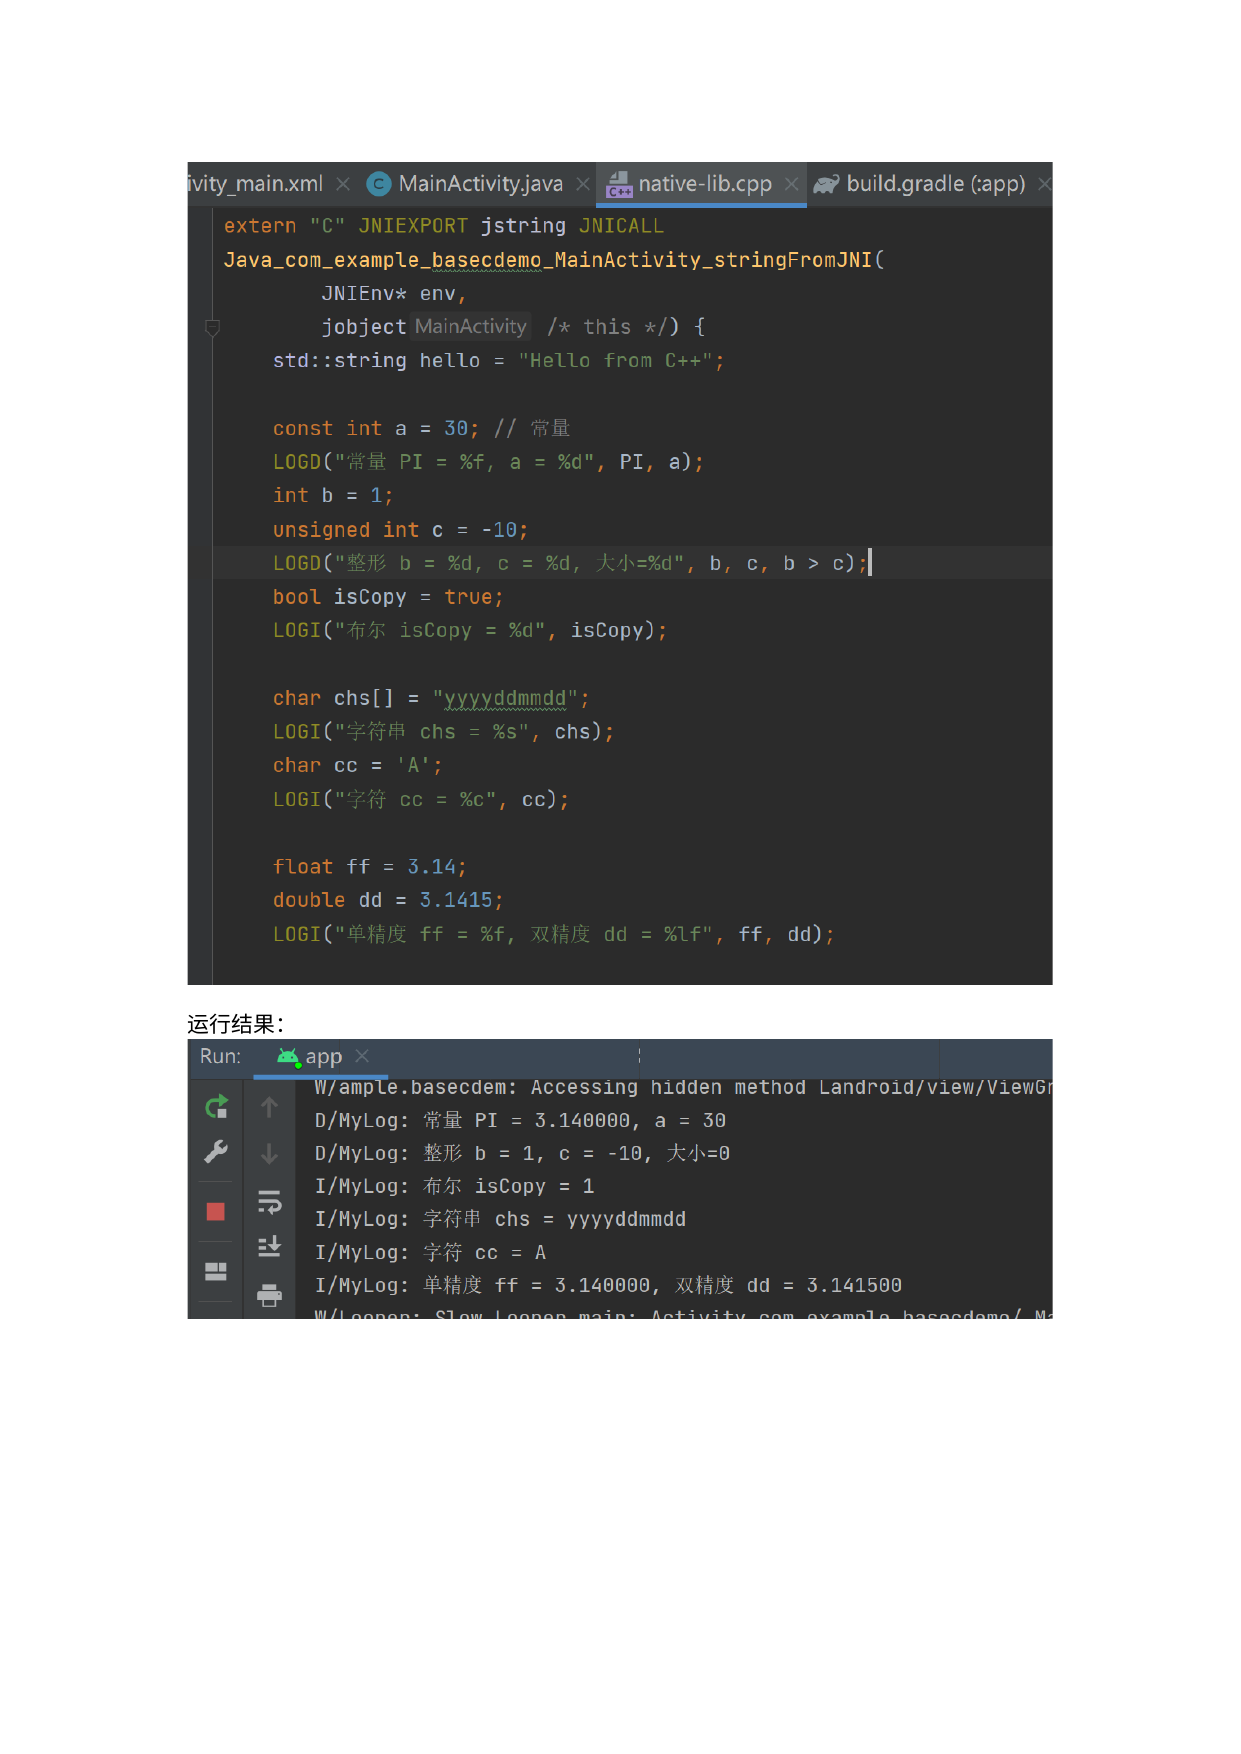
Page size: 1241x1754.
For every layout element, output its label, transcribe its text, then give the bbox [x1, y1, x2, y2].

picture [187, 1039, 1053, 1319]
picture [187, 162, 1053, 985]
text 运行结果： [187, 1007, 1053, 1039]
